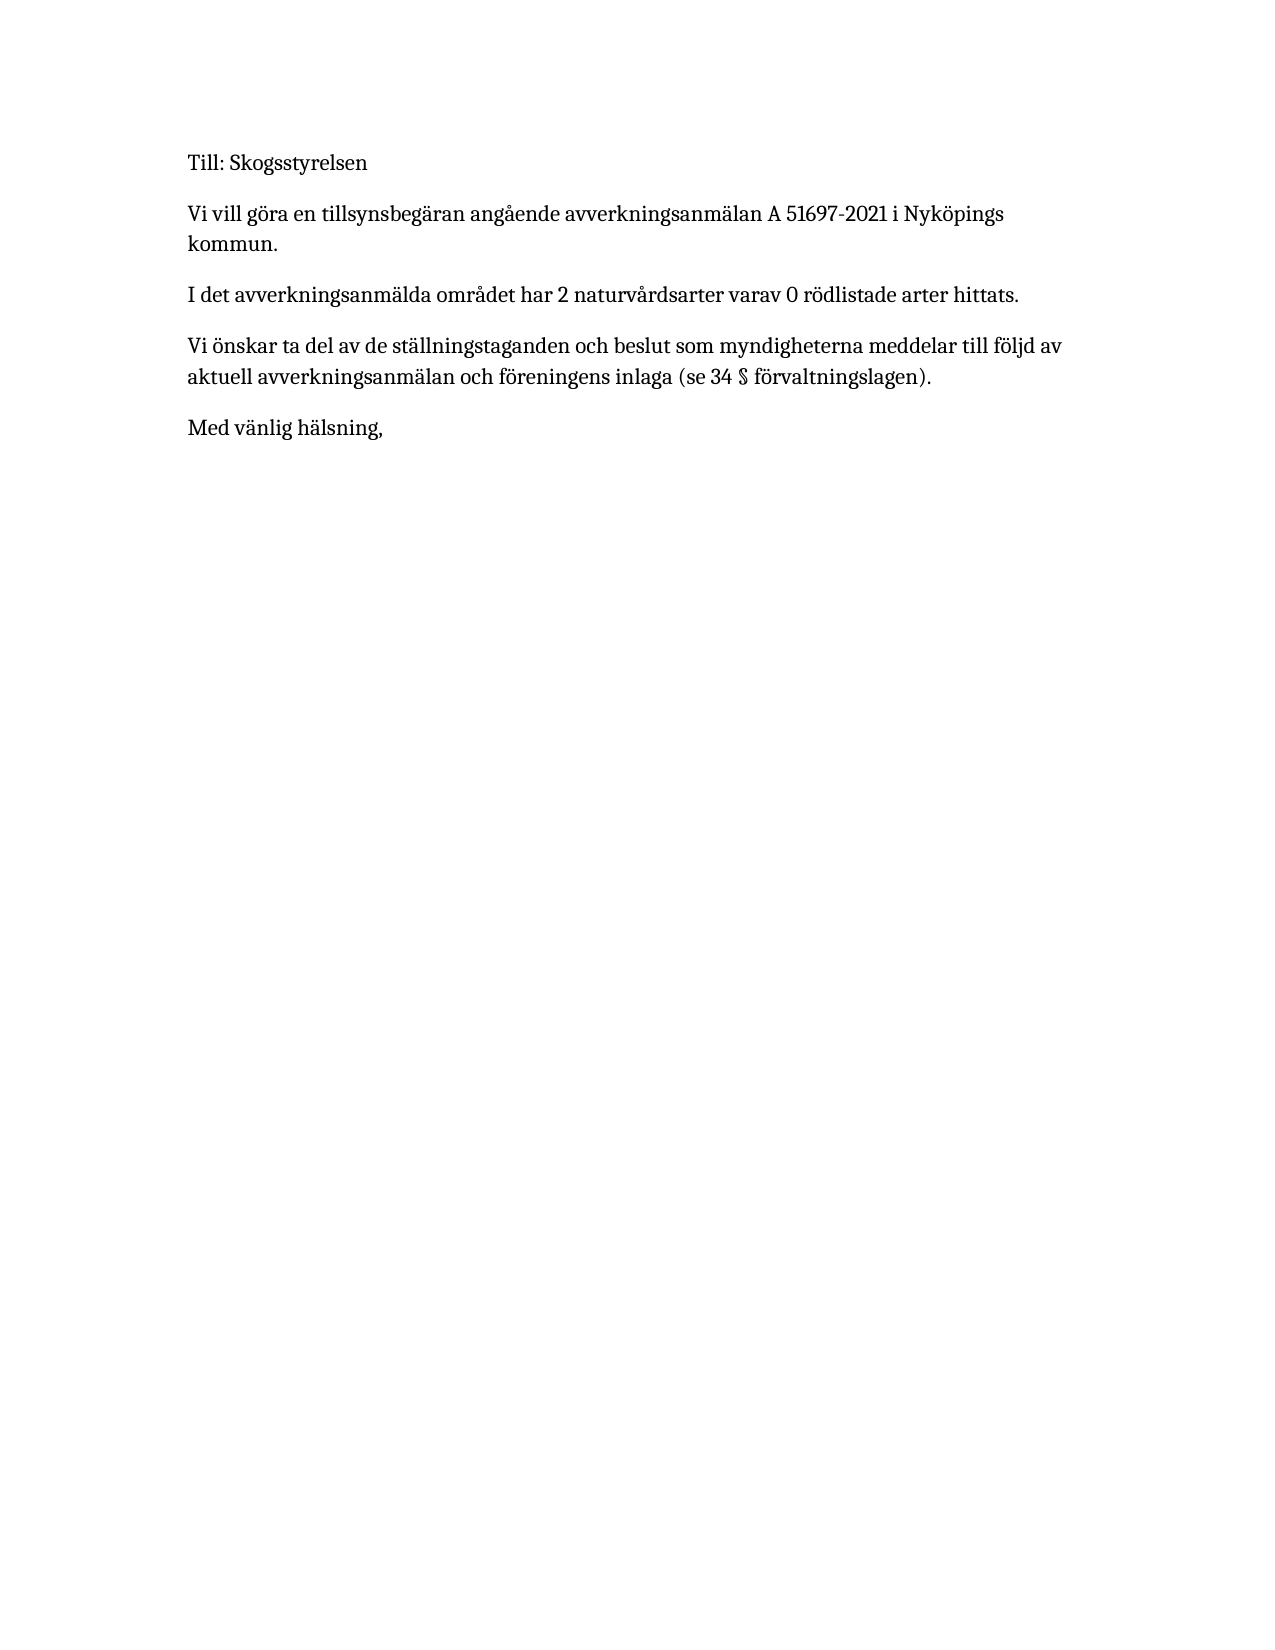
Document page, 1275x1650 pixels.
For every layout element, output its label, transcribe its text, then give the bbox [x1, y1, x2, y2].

text Till: Skogsstyrelsen [187, 150, 1087, 176]
text I det avverkningsanmälda området har 2 naturvårdsarter varav 0 rödlistade arter hittats. [187, 282, 1087, 309]
text Med vänlig hälsning, [187, 414, 1087, 471]
text Vi önskar ta del av de ställningstaganden och beslut som myndigheterna meddelar till följd av aktuell avverkningsanmälan och föreningens inlaga (se 34 § förvaltningslagen). [187, 333, 1087, 390]
text Vi vill göra en tillsynsbegäran angående avverkningsanmälan A 51697-2021 i Nyköpings kommun. [187, 201, 1087, 258]
